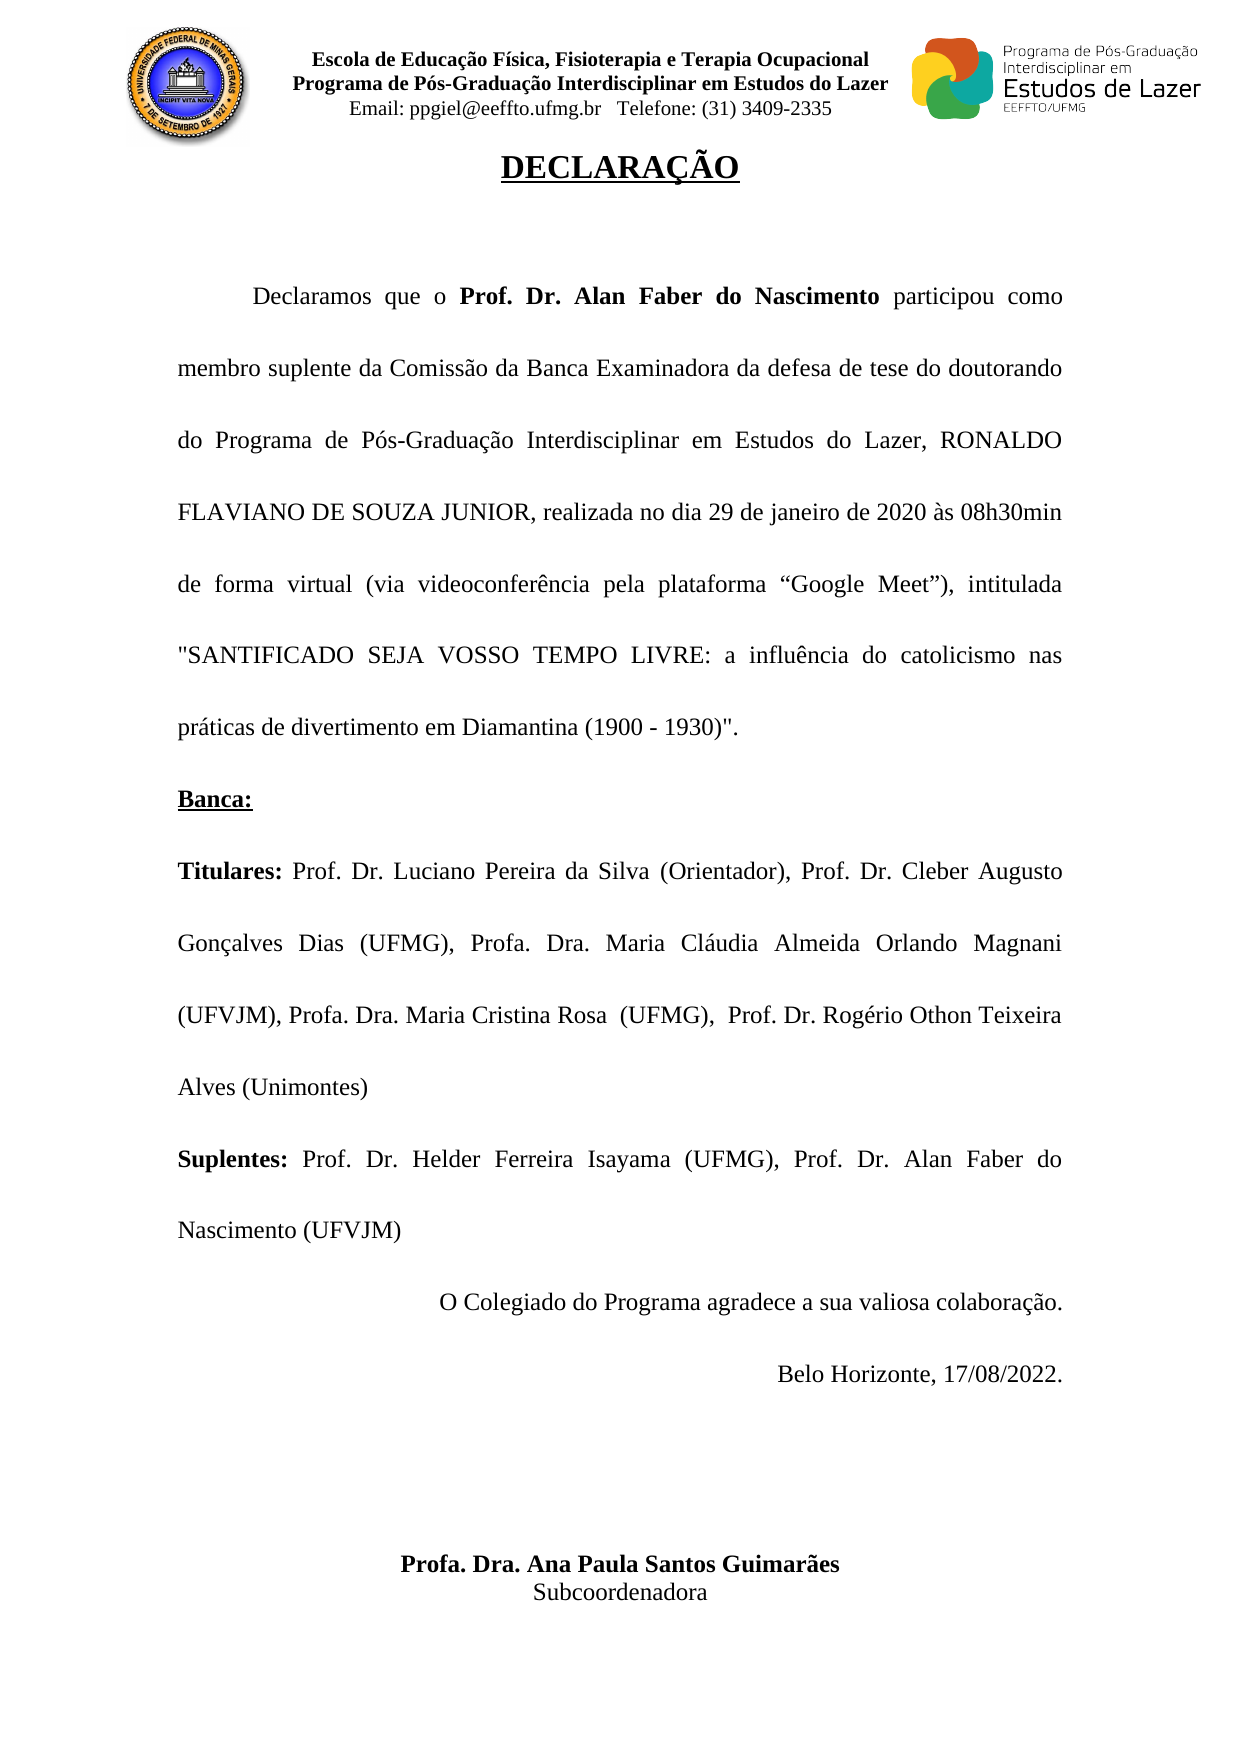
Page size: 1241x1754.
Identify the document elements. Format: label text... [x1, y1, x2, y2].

picture [125, 27, 250, 147]
text Titulares: Prof. Dr. Luciano Pereira da Silva (Orientador), Prof. Dr. Cleber Augusto Gonçalves Dias (UFMG), Profa. Dra. Maria Cláudia Almeida Orlando Magnani (UFVJM), Profa. Dra. Maria Cristina Rosa (UFMG), Prof. Dr. Rogério Othon Teixeira Alves (Unimontes) [177, 856, 1063, 1101]
picture [893, 23, 1219, 134]
text Subcoordenadora [177, 1577, 1063, 1606]
text O Colegiado do Programa agradece a sua valiosa colaboração. [177, 1287, 1063, 1316]
text Declaramos que o Prof. Dr. Alan Faber do Nascimento participou como membro suplente da Comissão da Banca Examinadora da defesa de tese do doutorando do Programa de Pós-Graduação Interdisciplinar em Estudos do Lazer, RONALDO FLAVIANO DE SOUZA JUNIOR, realizada no dia 29 de janeiro de 2020 às 08h30min de forma virtual (via videoconferência pela plataforma “Google Meet”), intitulada "SANTIFICADO SEJA VOSSO TEMPO LIVRE: a influência do catolicismo nas práticas de divertimento em Diamantina (1900 - 1930)". [177, 281, 1063, 741]
text Suplentes: Prof. Dr. Helder Ferreira Isayama (UFMG), Prof. Dr. Alan Faber do Nascimento (UFVJM) [177, 1144, 1063, 1244]
text Banca: [177, 784, 1063, 813]
text Profa. Dra. Ana Paula Santos Guimarães [177, 1549, 1063, 1577]
text Belo Horizonte, 17/08/2022. [177, 1359, 1063, 1388]
text DECLARAÇÃO [177, 148, 1063, 186]
